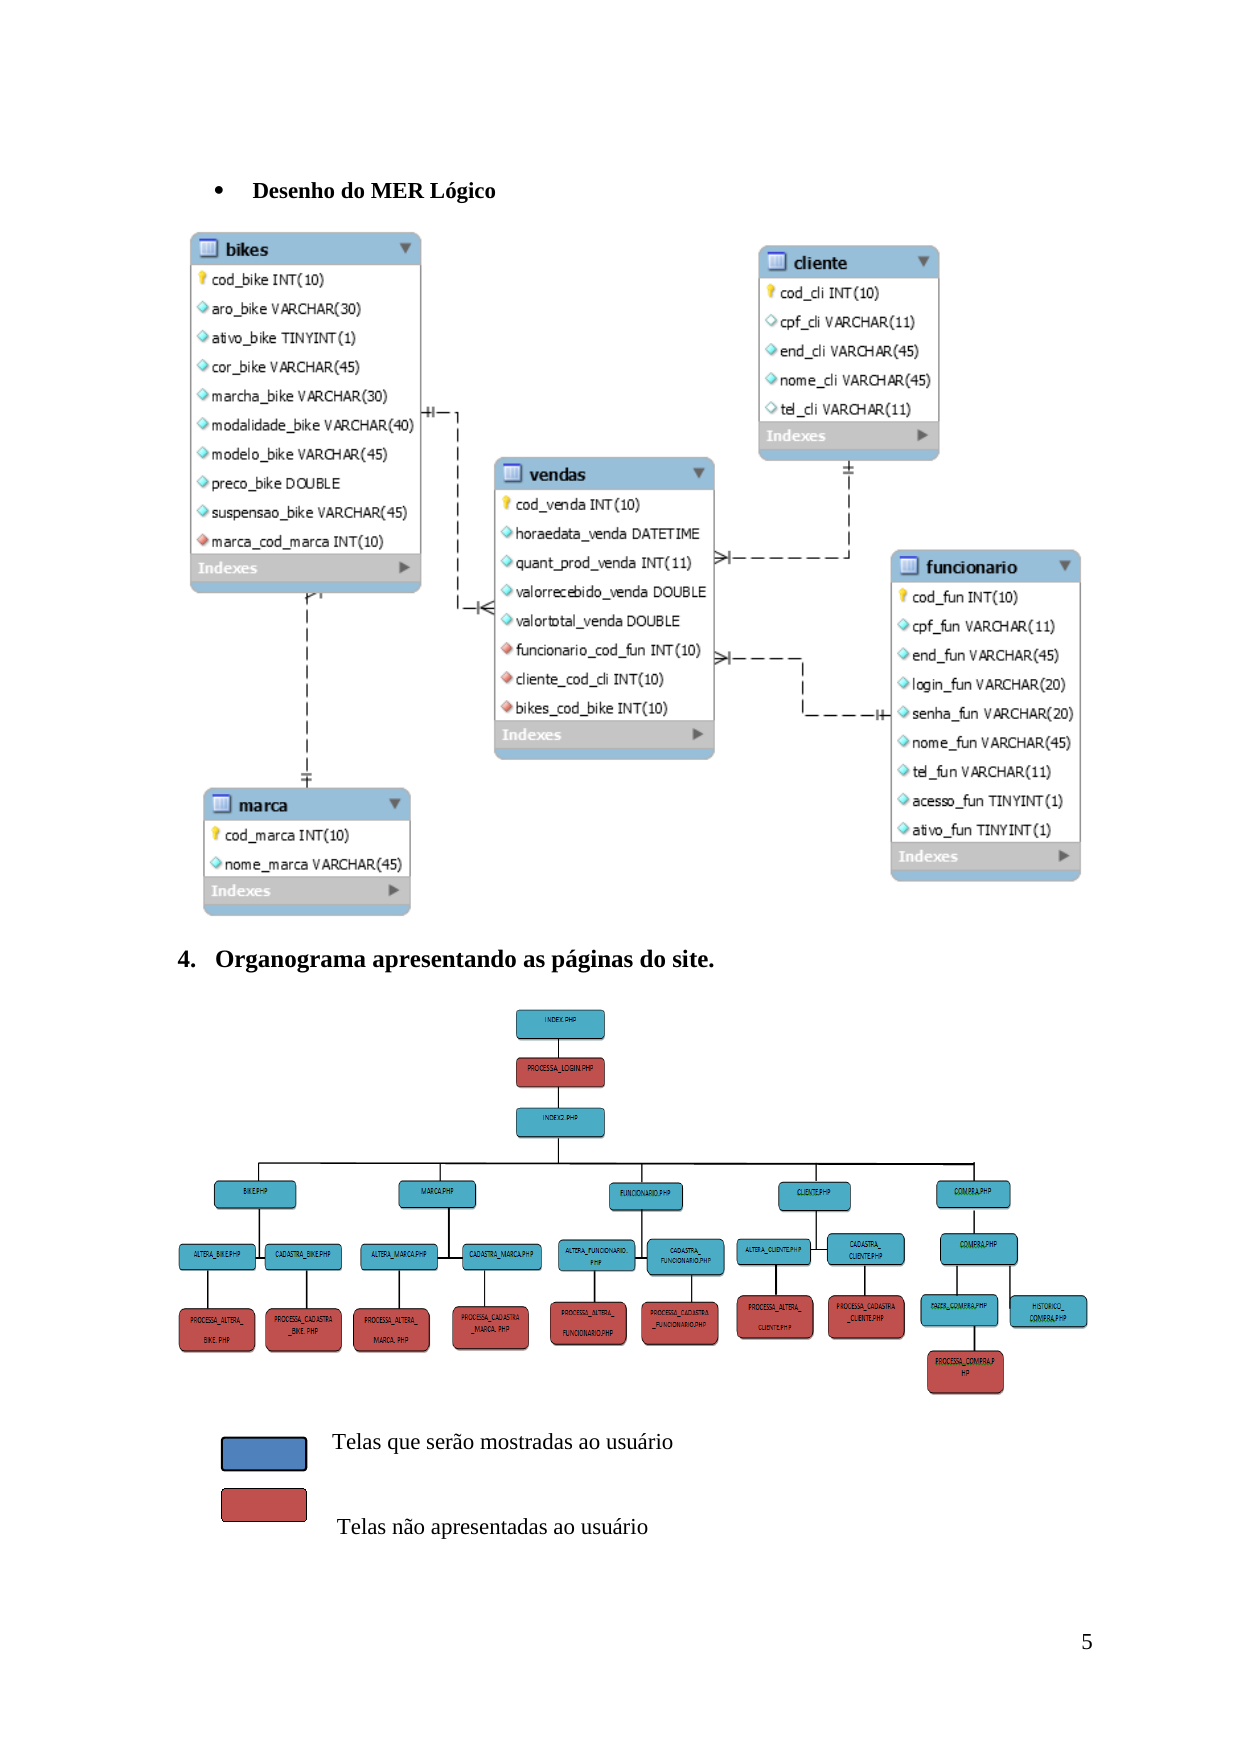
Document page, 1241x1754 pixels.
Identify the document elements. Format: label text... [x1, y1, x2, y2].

picture [177, 989, 1092, 1412]
subtitle Organograma apresentando as páginas do site. [177, 944, 1092, 973]
list Telas não apresentadas ao usuário [337, 1513, 1092, 1540]
picture [177, 220, 1093, 928]
subtitle Desenho do MER Lógico [215, 177, 1092, 203]
list Telas que serão mostradas ao usuário [252, 1428, 1092, 1454]
